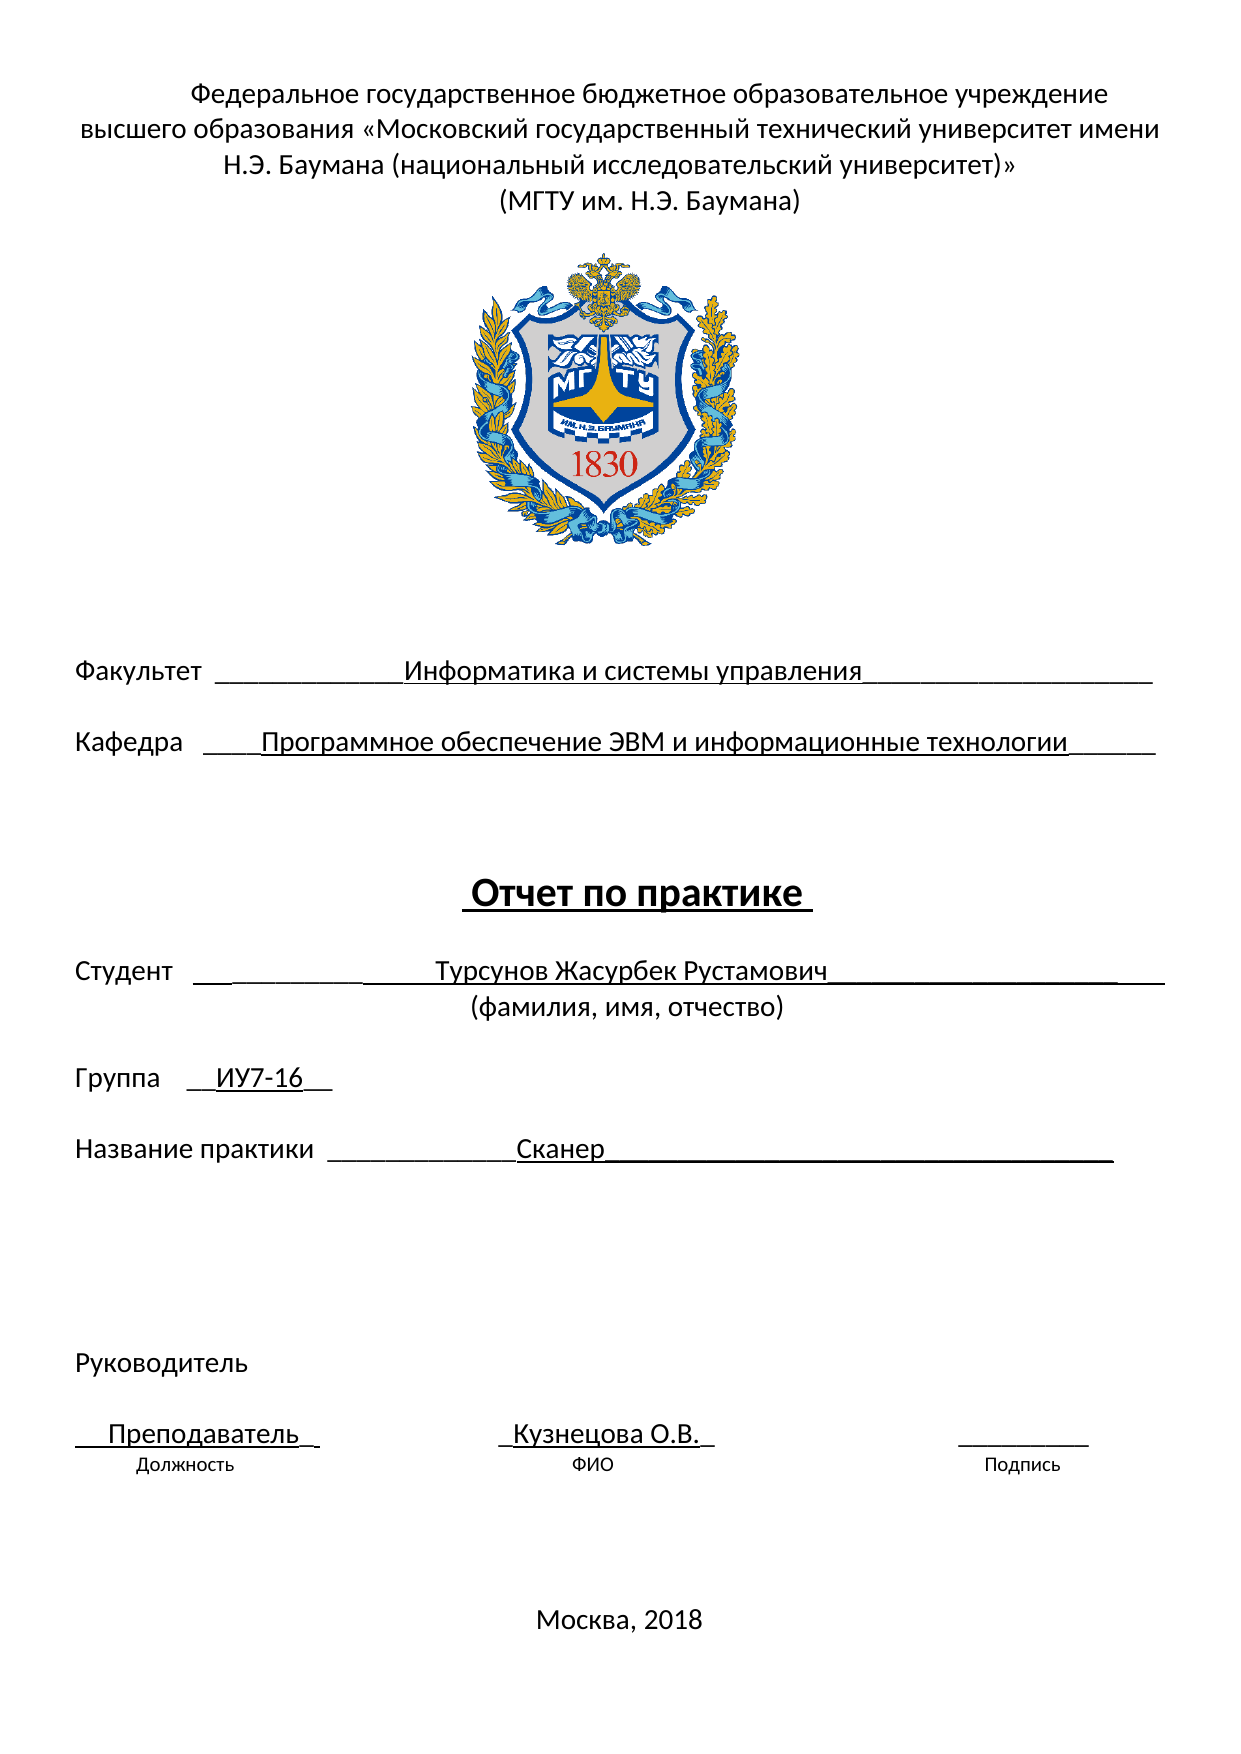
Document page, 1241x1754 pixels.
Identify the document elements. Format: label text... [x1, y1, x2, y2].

text Кафедра ____Программное обеспечение ЭВМ и информационные технологии______ [75, 723, 1165, 759]
text (МГТУ им. Н.Э. Баумана) [75, 182, 1165, 217]
text Руководитель [75, 1344, 1165, 1380]
text Отчет по практике [75, 866, 1165, 917]
text Преподаватель_ _Кузнецова О.В._ _________ [75, 1416, 1165, 1451]
picture [470, 253, 740, 546]
text (фамилия, имя, отчество) [75, 988, 1165, 1024]
text Федеральное государственное бюджетное образовательное учреждение высшего образования «Московский государственный технический университет имени Н.Э. Баумана (национальный исследовательский университет)» [75, 75, 1165, 182]
text Группа __ИУ7-16__ [75, 1059, 1165, 1095]
text Москва, 2018 [75, 1601, 1165, 1637]
text Должность ФИО Подпись [75, 1451, 1165, 1477]
text Студент _________ Турсунов Жасурбек Рустамович____________________ [75, 952, 1165, 988]
text Название практики _____________Сканер___________________________________ [75, 1131, 1165, 1166]
text Факультет _____________Информатика и системы управления____________________ [75, 652, 1165, 688]
